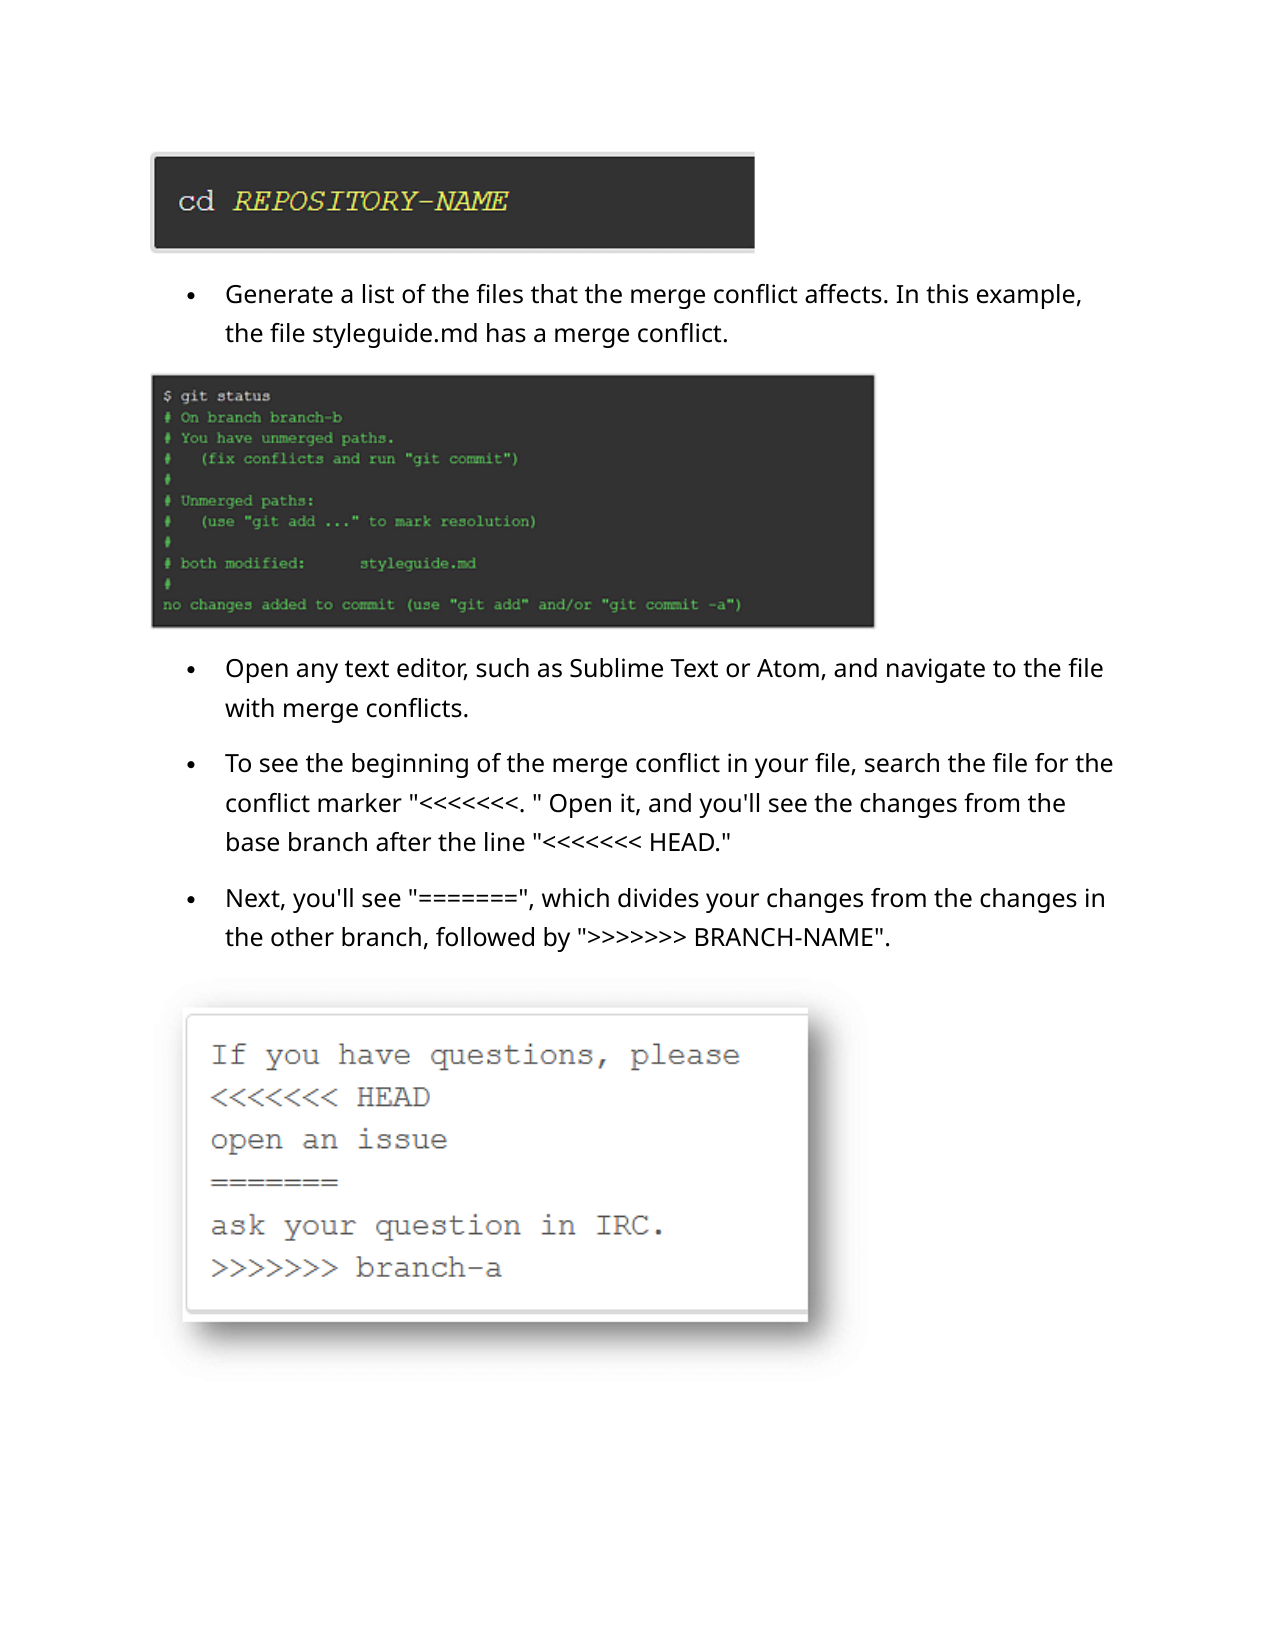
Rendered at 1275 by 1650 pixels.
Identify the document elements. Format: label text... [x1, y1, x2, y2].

list Next, you'll see "=======", which divides your changes from the changes in the other branch, followed by ">>>>>>> BRANCH-NAME". [187, 880, 1125, 953]
list Open any text editor, such as Sublime Text or Atom, and navigate to the file with merge conflicts. [187, 651, 1125, 724]
list Generate a list of the files that the merge conflict affects. In this example, the file styleguide.md has a merge conflict. [187, 276, 1125, 350]
list To see the beginning of the merge conflict in your file, search the file for the conflict marker "<<<<<<<. " Open it, and you'll see the changes from the base branch after the line "<<<<<<< HEAD." [187, 746, 1125, 858]
picture [150, 371, 879, 630]
picture [150, 150, 755, 255]
picture [150, 975, 874, 1388]
